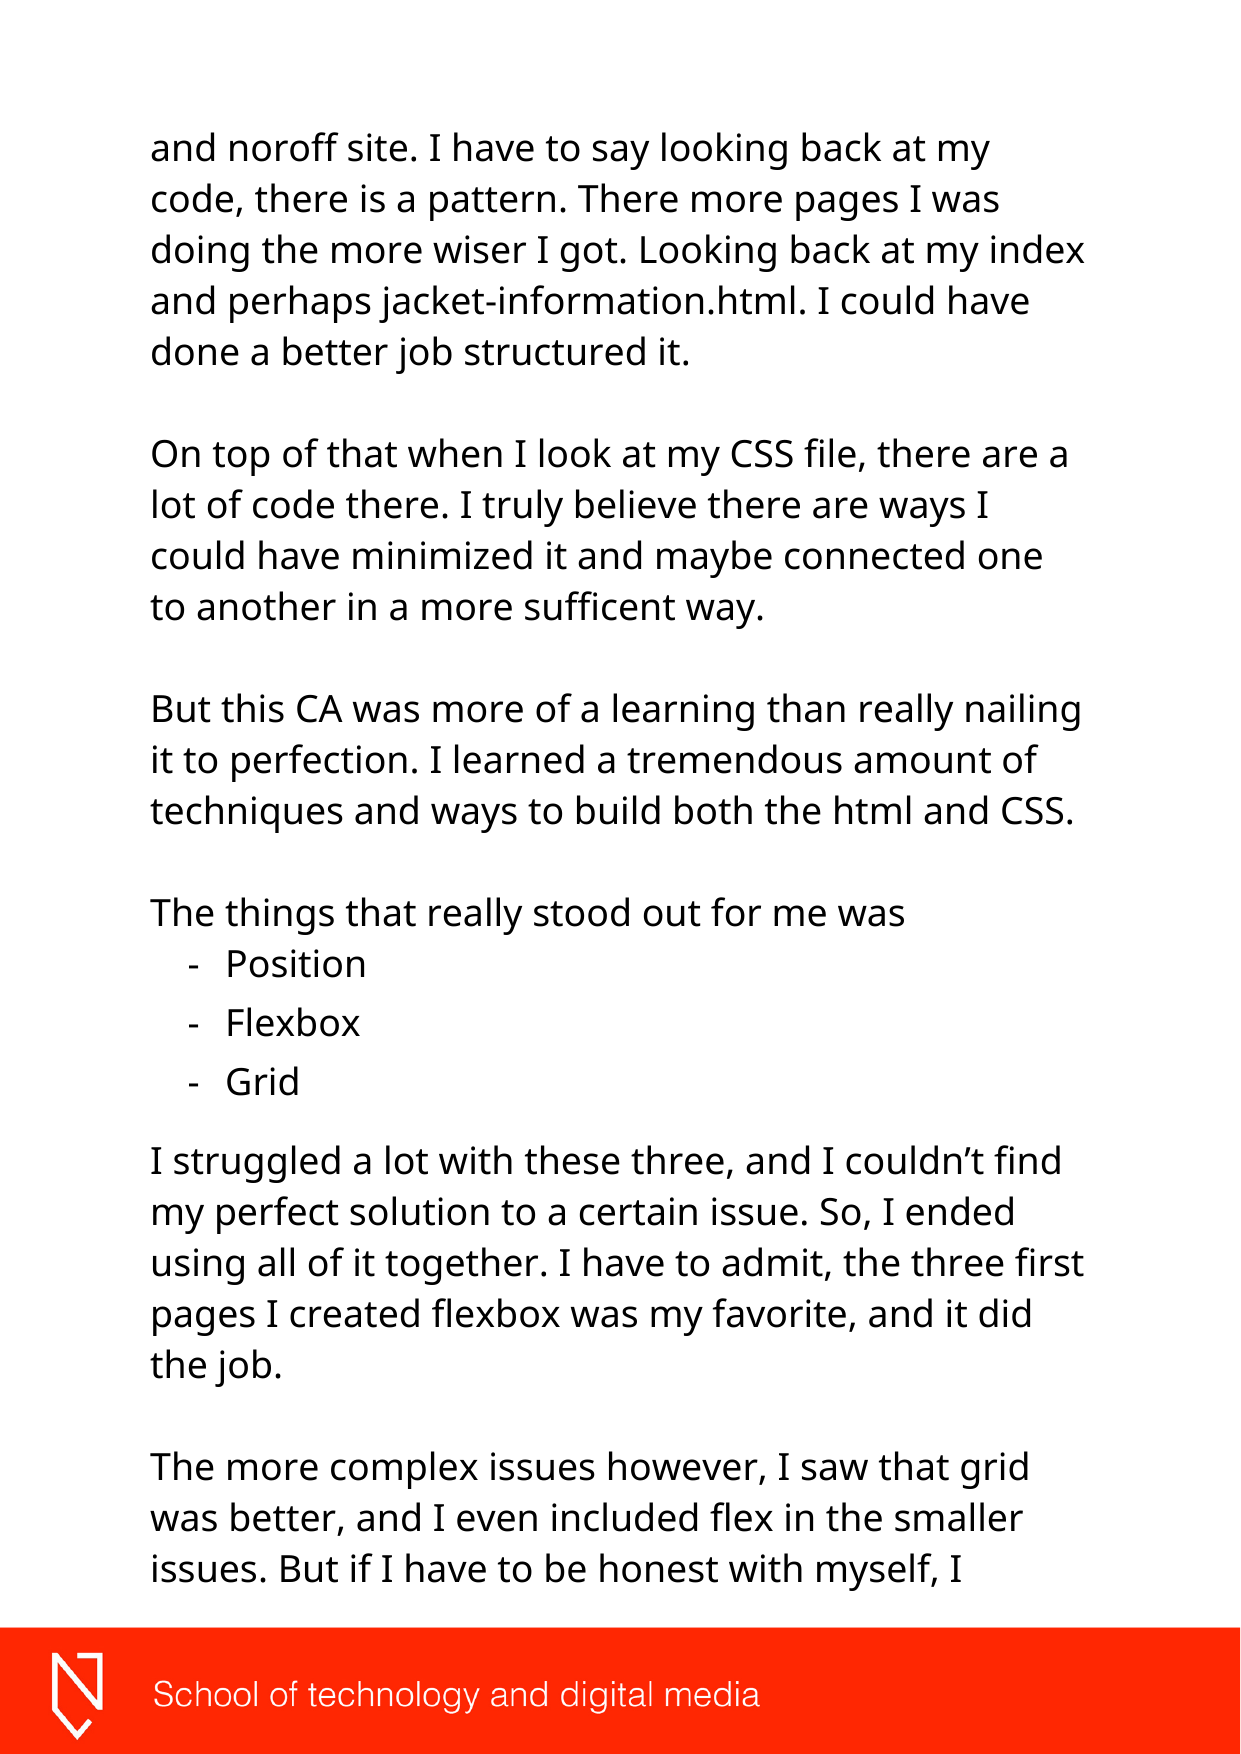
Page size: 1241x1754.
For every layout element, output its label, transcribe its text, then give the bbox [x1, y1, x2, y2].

picture [0, 1618, 1241, 1754]
list Flexbox [187, 996, 1090, 1047]
list Grid [187, 1055, 1090, 1106]
text On top of that when I look at my CSS file, there are a lot of code there. I truly believe there are ways I could have minimized it and maybe connected one to another in a more sufficent way. [150, 427, 1090, 631]
text I struggled a lot with these three, and I couldn’t find my perfect solution to a certain issue. So, I ended using all of it together. I have to admit, the three first pages I created flexbox was my favorite, and it did the job. [150, 1134, 1090, 1389]
text The things that really stood out for me was [150, 886, 1090, 937]
text But this CA was more of a learning than really nailing it to perfection. I learned a tremendous amount of techniques and ways to build both the html and CSS. [150, 682, 1090, 835]
list Position [187, 937, 1090, 988]
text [150, 1441, 1090, 1594]
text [150, 121, 1090, 376]
